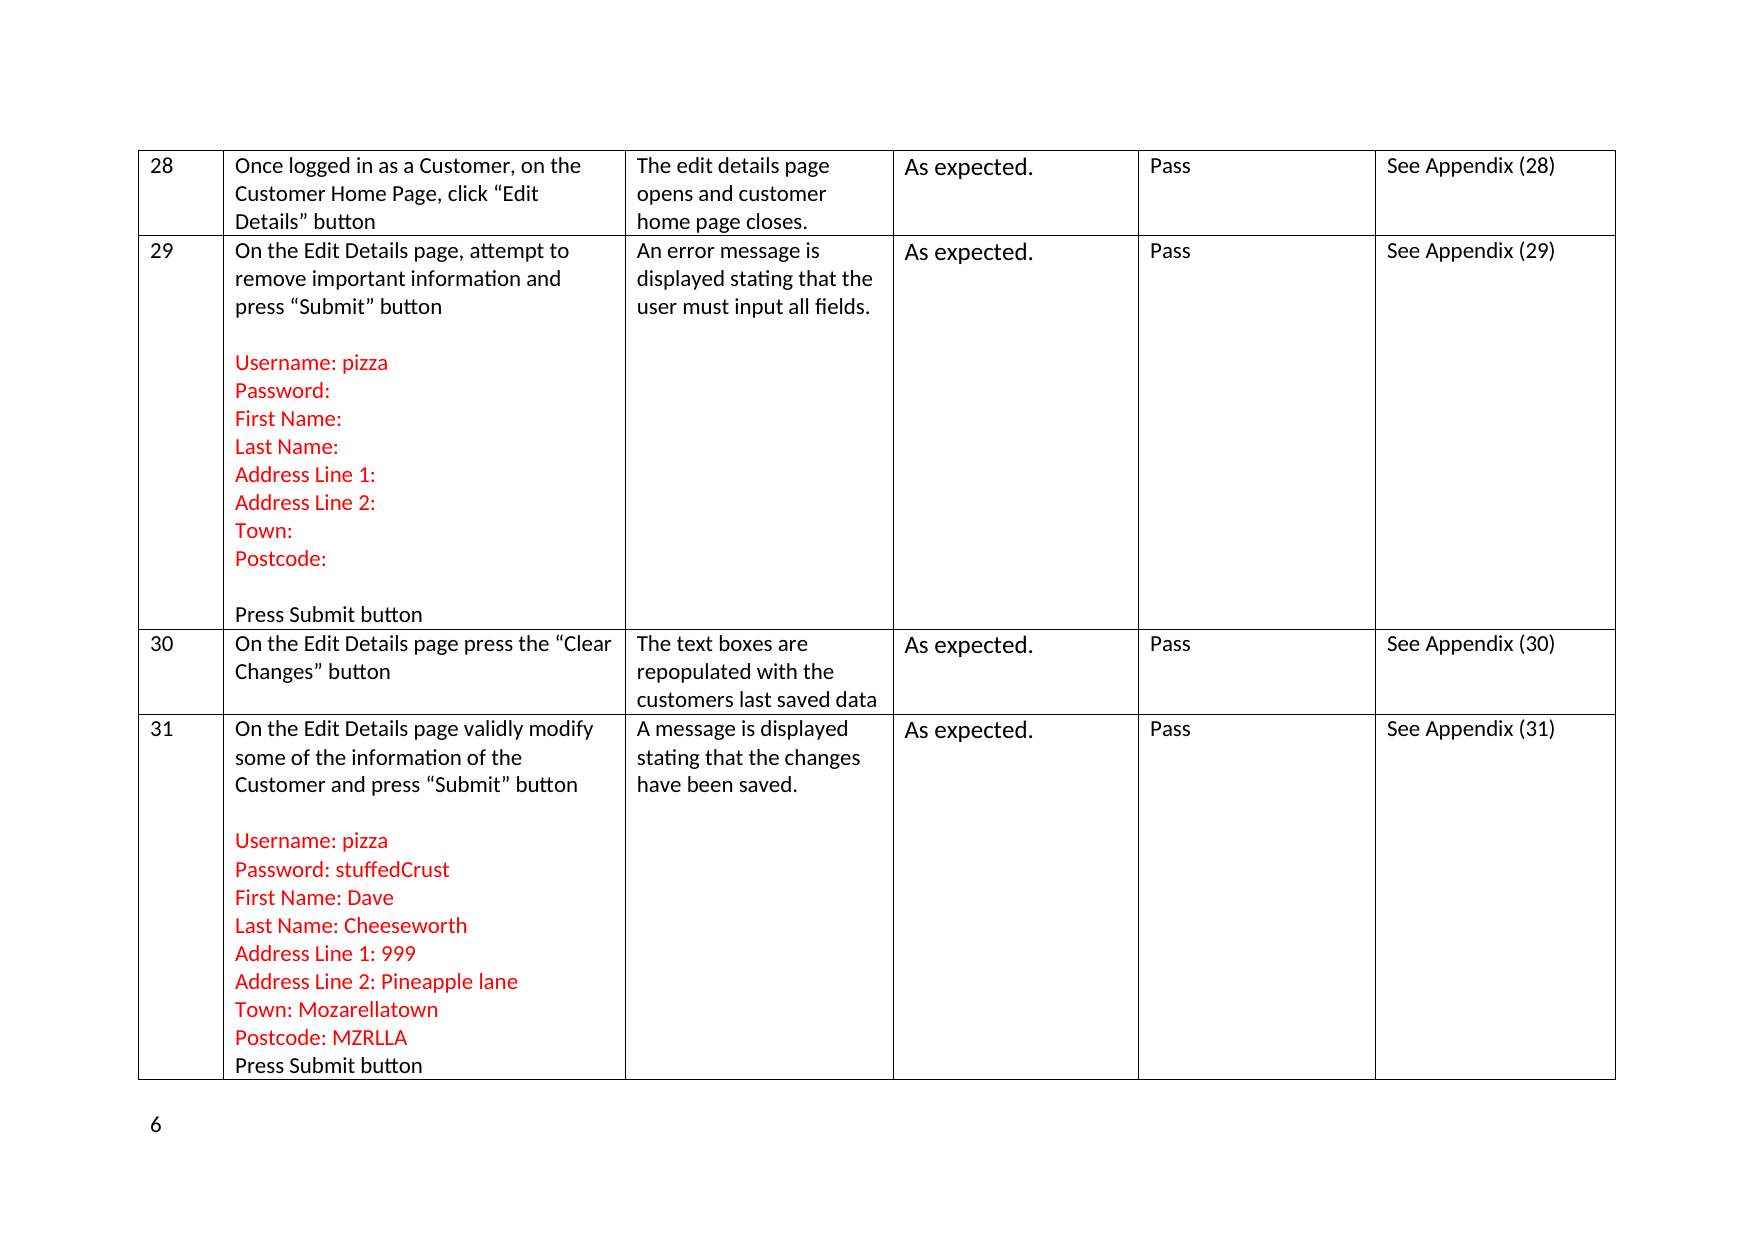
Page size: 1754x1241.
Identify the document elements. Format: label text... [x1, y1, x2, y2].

table_cell 31 [139, 715, 223, 1079]
table_cell 30 [139, 630, 223, 713]
table_cell As expected. [894, 715, 1138, 1079]
table_cell See Appendix (31) [1376, 715, 1615, 1079]
table_cell Pass [1139, 715, 1375, 1079]
table_cell See Appendix (30) [1376, 630, 1615, 713]
table_cell The text boxes are repopulated with the customers last saved data [626, 630, 893, 713]
table_cell On the Edit Details page press the “Clear Changes” button [224, 630, 625, 713]
table_cell A message is displayed stating that the changes have been saved. [626, 715, 893, 1079]
table_cell As expected. [894, 630, 1138, 713]
table_cell On the Edit Details page, attempt to remove important information and press “Submit” button Username: pizza Password: First Name: Last Name: Address Line 1: Address Line 2: Town: Postcode: Press Submit button [224, 236, 625, 628]
table_cell See Appendix (28) [1376, 151, 1615, 235]
table_cell As expected. [894, 151, 1138, 235]
table_cell 29 [139, 236, 223, 628]
table_cell Once logged in as a Customer, on the Customer Home Page, click “Edit Details” button [224, 151, 625, 235]
table_cell An error message is displayed stating that the user must input all fields. [626, 236, 893, 628]
table_cell As expected. [894, 236, 1138, 628]
table_cell Pass [1139, 151, 1375, 235]
table_cell See Appendix (29) [1376, 236, 1615, 628]
table_cell On the Edit Details page validly modify some of the information of the Customer and press “Submit” button Username: pizza Password: stuffedCrust First Name: Dave Last Name: Cheeseworth Address Line 1: 999 Address Line 2: Pineapple lane Town: Mozarellatown Postcode: MZRLLA Press Submit button [224, 715, 625, 1079]
table_cell Pass [1139, 630, 1375, 713]
table_cell The edit details page opens and customer home page closes. [626, 151, 893, 235]
table_cell Pass [1139, 236, 1375, 628]
table_cell 28 [139, 151, 223, 235]
